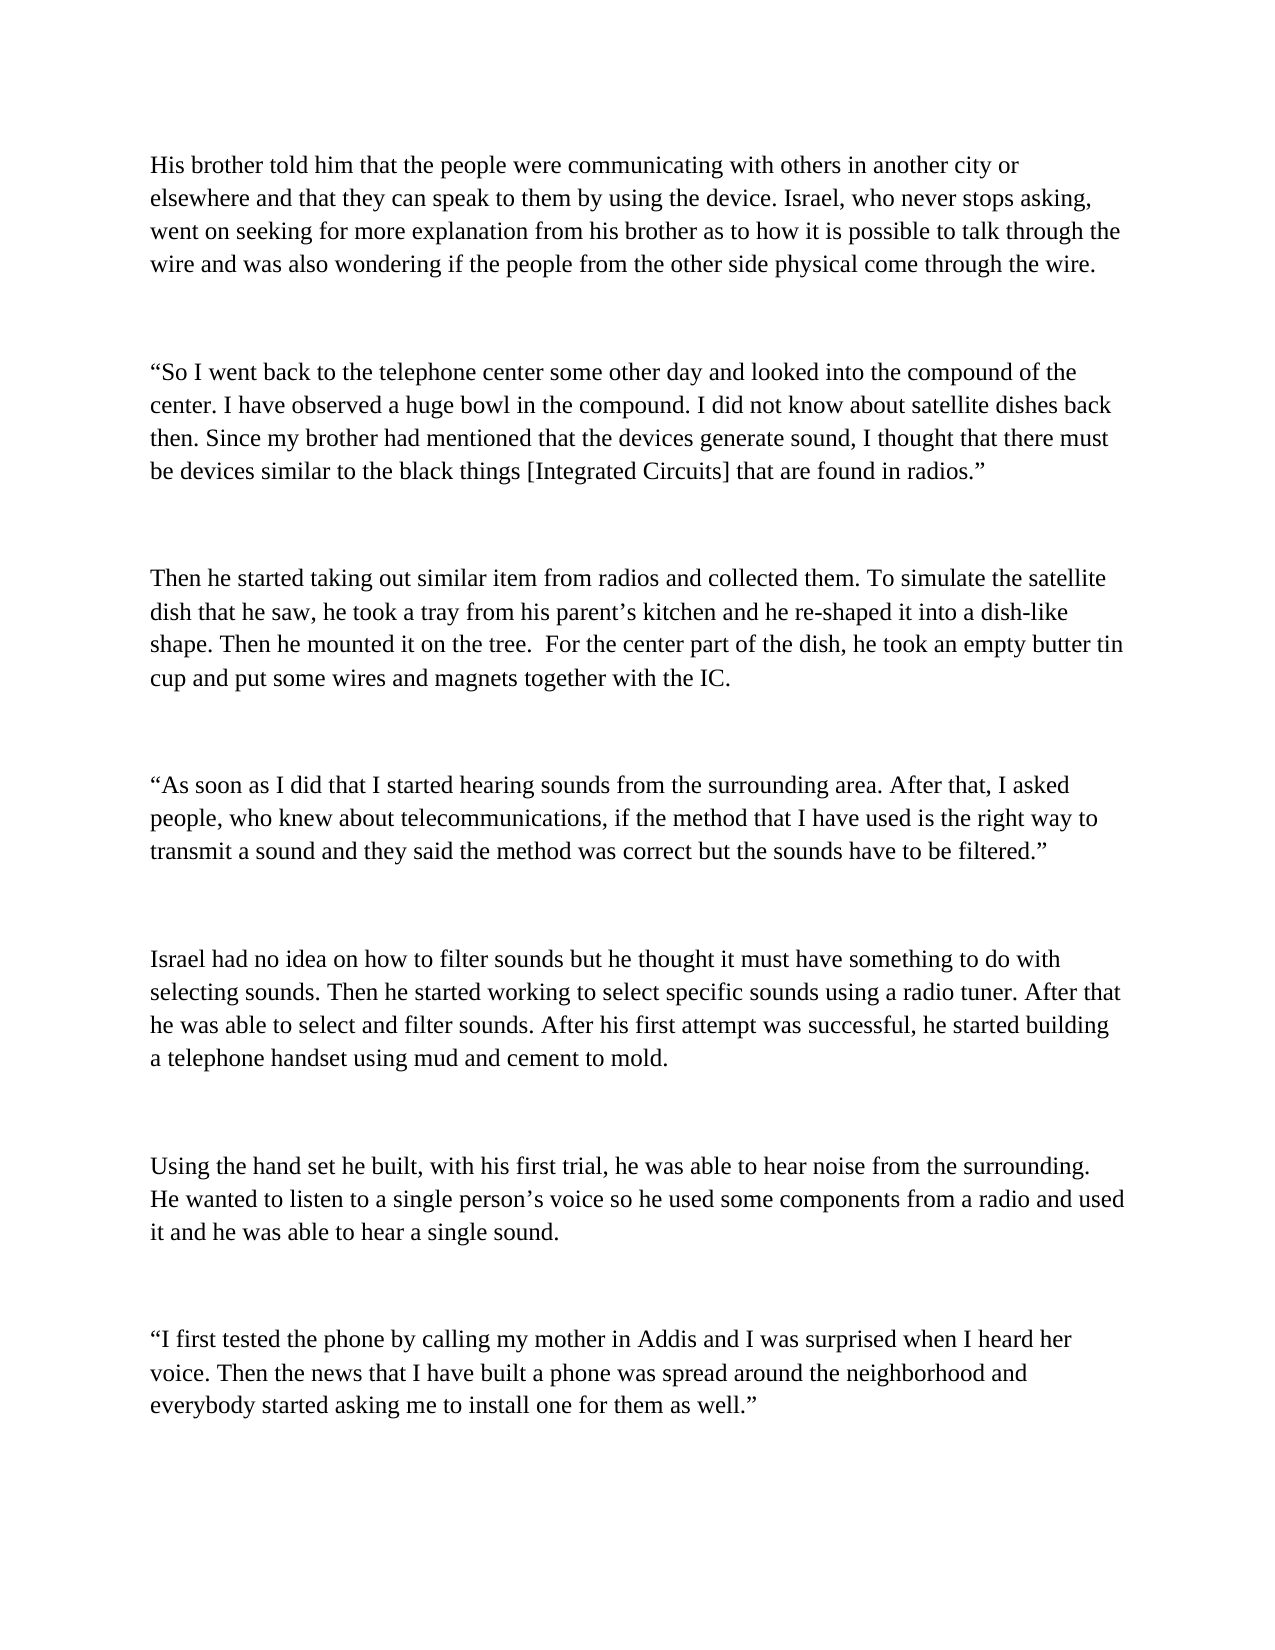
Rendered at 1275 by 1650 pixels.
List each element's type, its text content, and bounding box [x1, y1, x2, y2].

text Using the hand set he built, with his first trial, he was able to hear noise from the surrounding. He wanted to listen to a single person’s voice so he used some components from a radio and used it and he was able to hear a single sound. [150, 1151, 1125, 1246]
text “As soon as I did that I started hearing sounds from the surrounding area. After that, I asked people, who knew about telecommunications, if the method that I have used is the right way to transmit a sound and they said the method was correct but the sounds have to be filtered.” [150, 770, 1125, 865]
text Israel had no idea on how to filter sounds but he thought it must have something to do with selecting sounds. Then he started working to select specific sounds using a radio tuner. After that he was able to select and filter sounds. After his first attempt was successful, he started building a telephone handset using mud and cement to mold. [150, 944, 1125, 1072]
text Then he started taking out similar item from radios and collected them. To simulate the satellite dish that he saw, he took a tray from his parent’s kitchen and he re-shaped it into a dish-like shape. Then he mounted it on the tree. For the center part of the dish, he took an empty butter tin cup and put some wires and magnets together with the IC. [150, 563, 1125, 691]
text His brother told him that the people were communicating with others in another city or elsewhere and that they can speak to them by using the device. Israel, who never stops asking, went on seeking for more explanation from his brother as to how it is possible to talk through the wire and was also wondering if the people from the other side physical come through the wire. [150, 150, 1125, 278]
text “So I went back to the telephone center some other day and looked into the compound of the center. I have observed a huge bowl in the compound. I did not know about satellite dishes back then. Since my brother had mentioned that the devices generate sound, I thought that there must be devices similar to the black things [Integrated Circuits] that are found in radios.” [150, 357, 1125, 484]
text “I first tested the phone by calling my mother in Addis and I was surprised when I heard her voice. Then the news that I have built a phone was spread around the neighborhood and everybody started asking me to install one for them as well.” [150, 1324, 1125, 1419]
